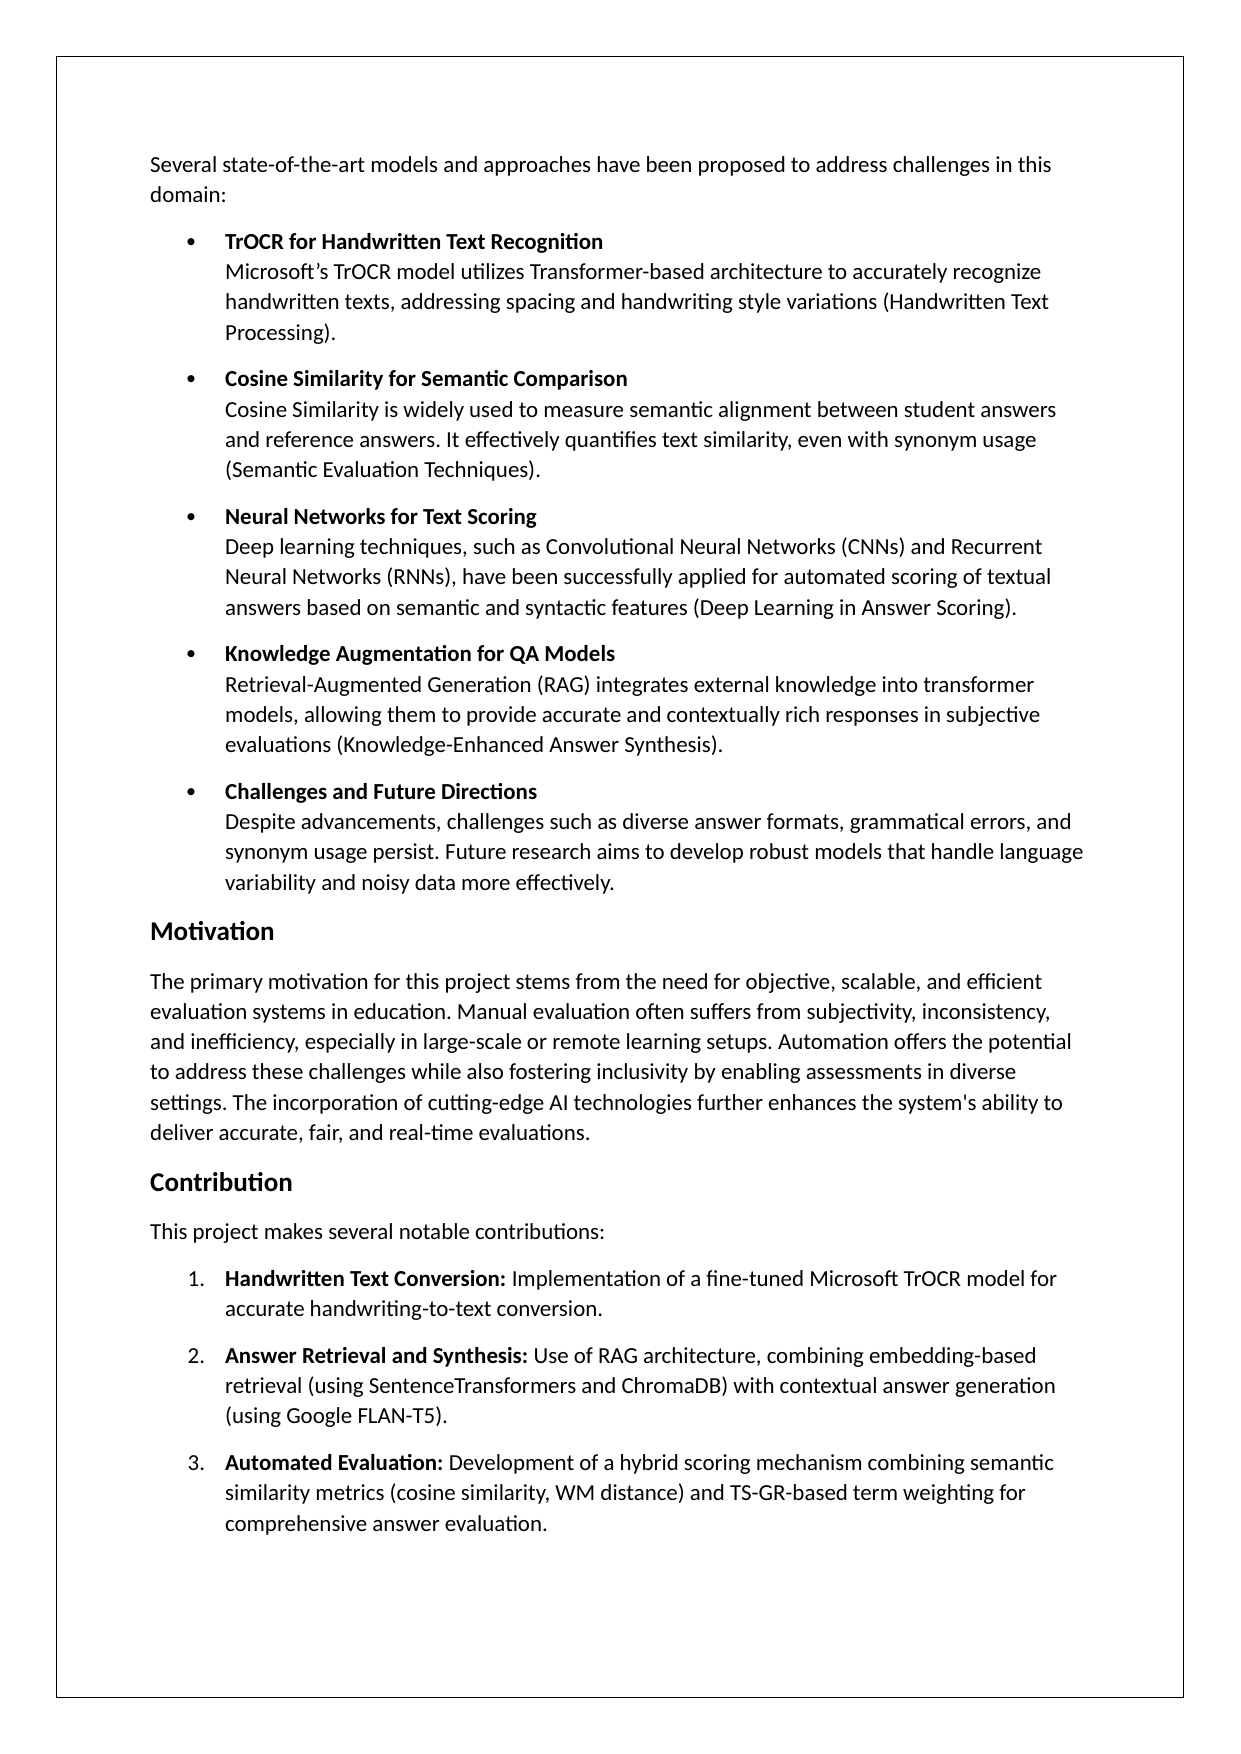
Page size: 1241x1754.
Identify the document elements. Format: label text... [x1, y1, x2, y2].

text Several state-of-the-art models and approaches have been proposed to address challenges in this domain: [150, 150, 1090, 208]
text Contribution [150, 1165, 1090, 1198]
text The primary motivation for this project stems from the need for objective, scalable, and efficient evaluation systems in education. Manual evaluation often suffers from subjectivity, inconsistency, and inefficiency, especially in large-scale or remote learning setups. Automation offers the potential to address these challenges while also fostering inclusivity by enabling assessments in diverse settings. The incorporation of cutting-edge AI technologies further enhances the system's ability to deliver accurate, fair, and real-time evaluations. [150, 967, 1090, 1146]
text This project makes several notable contributions: [150, 1217, 1090, 1245]
list TrOCR for Handwritten Text Recognition Microsoft’s TrOCR model utilizes Transformer-based architecture to accurately recognize handwritten texts, addressing spacing and handwriting style variations (Handwritten Text Processing). [187, 227, 1090, 346]
list Answer Retrieval and Synthesis: Use of RAG architecture, combining embedding-based retrieval (using SentenceTransformers and ChromaDB) with contextual answer generation (using Google FLAN-T5). [187, 1341, 1090, 1429]
list Knowledge Augmentation for QA Models Retrieval-Augmented Generation (RAG) integrates external knowledge into transformer models, allowing them to provide accurate and contextually rich responses in subjective evaluations (Knowledge-Enhanced Answer Synthesis). [187, 639, 1090, 758]
text Motivation [150, 914, 1090, 948]
list Neural Networks for Text Scoring Deep learning techniques, such as Convolutional Neural Networks (CNNs) and Recurrent Neural Networks (RNNs), have been successfully applied for automated scoring of textual answers based on semantic and syntactic features (Deep Learning in Answer Scoring). [187, 502, 1090, 621]
list Automated Evaluation: Development of a hybrid scoring mechanism combining semantic similarity metrics (cosine similarity, WM distance) and TS-GR-based term weighting for comprehensive answer evaluation. [187, 1448, 1090, 1537]
list Cosine Similarity for Semantic Comparison Cosine Similarity is widely used to measure semantic alignment between student answers and reference answers. It effectively quantifies text similarity, even with synonym usage (Semantic Evaluation Techniques). [187, 364, 1090, 483]
list Handwritten Text Conversion: Implementation of a fine-tuned Microsoft TrOCR model for accurate handwriting-to-text conversion. [187, 1264, 1090, 1322]
list Challenges and Future Directions Despite advancements, challenges such as diverse answer formats, grammatical errors, and synonym usage persist. Future research aims to develop robust models that handle language variability and noisy data more effectively. [187, 777, 1090, 896]
